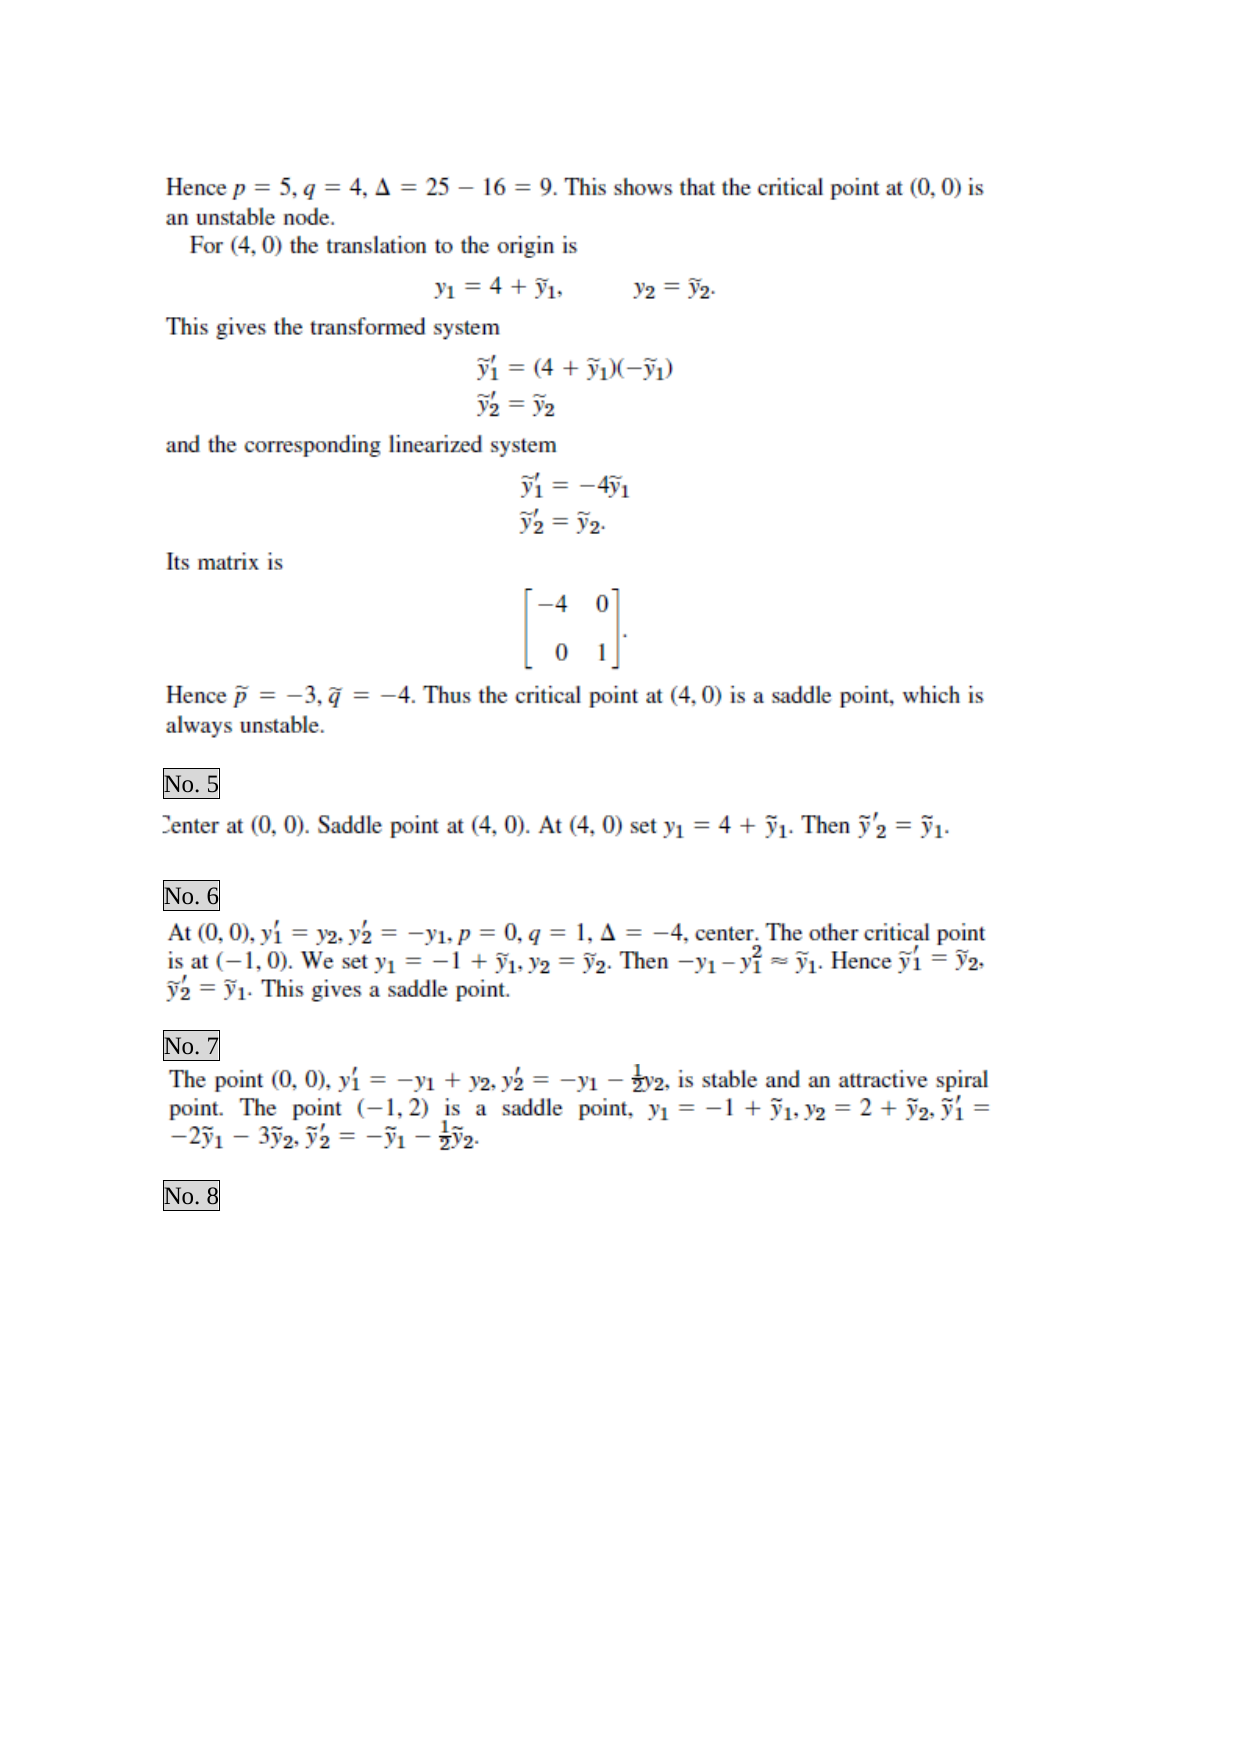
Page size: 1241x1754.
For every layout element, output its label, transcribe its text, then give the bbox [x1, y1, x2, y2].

text No. 7 [162, 1027, 1053, 1064]
text No. 5 [162, 764, 1053, 802]
text No. 6 [162, 877, 1053, 914]
picture [162, 1064, 997, 1158]
text No. 8 [162, 1177, 1053, 1214]
picture [162, 164, 992, 744]
picture [162, 914, 989, 1008]
picture [162, 802, 958, 848]
